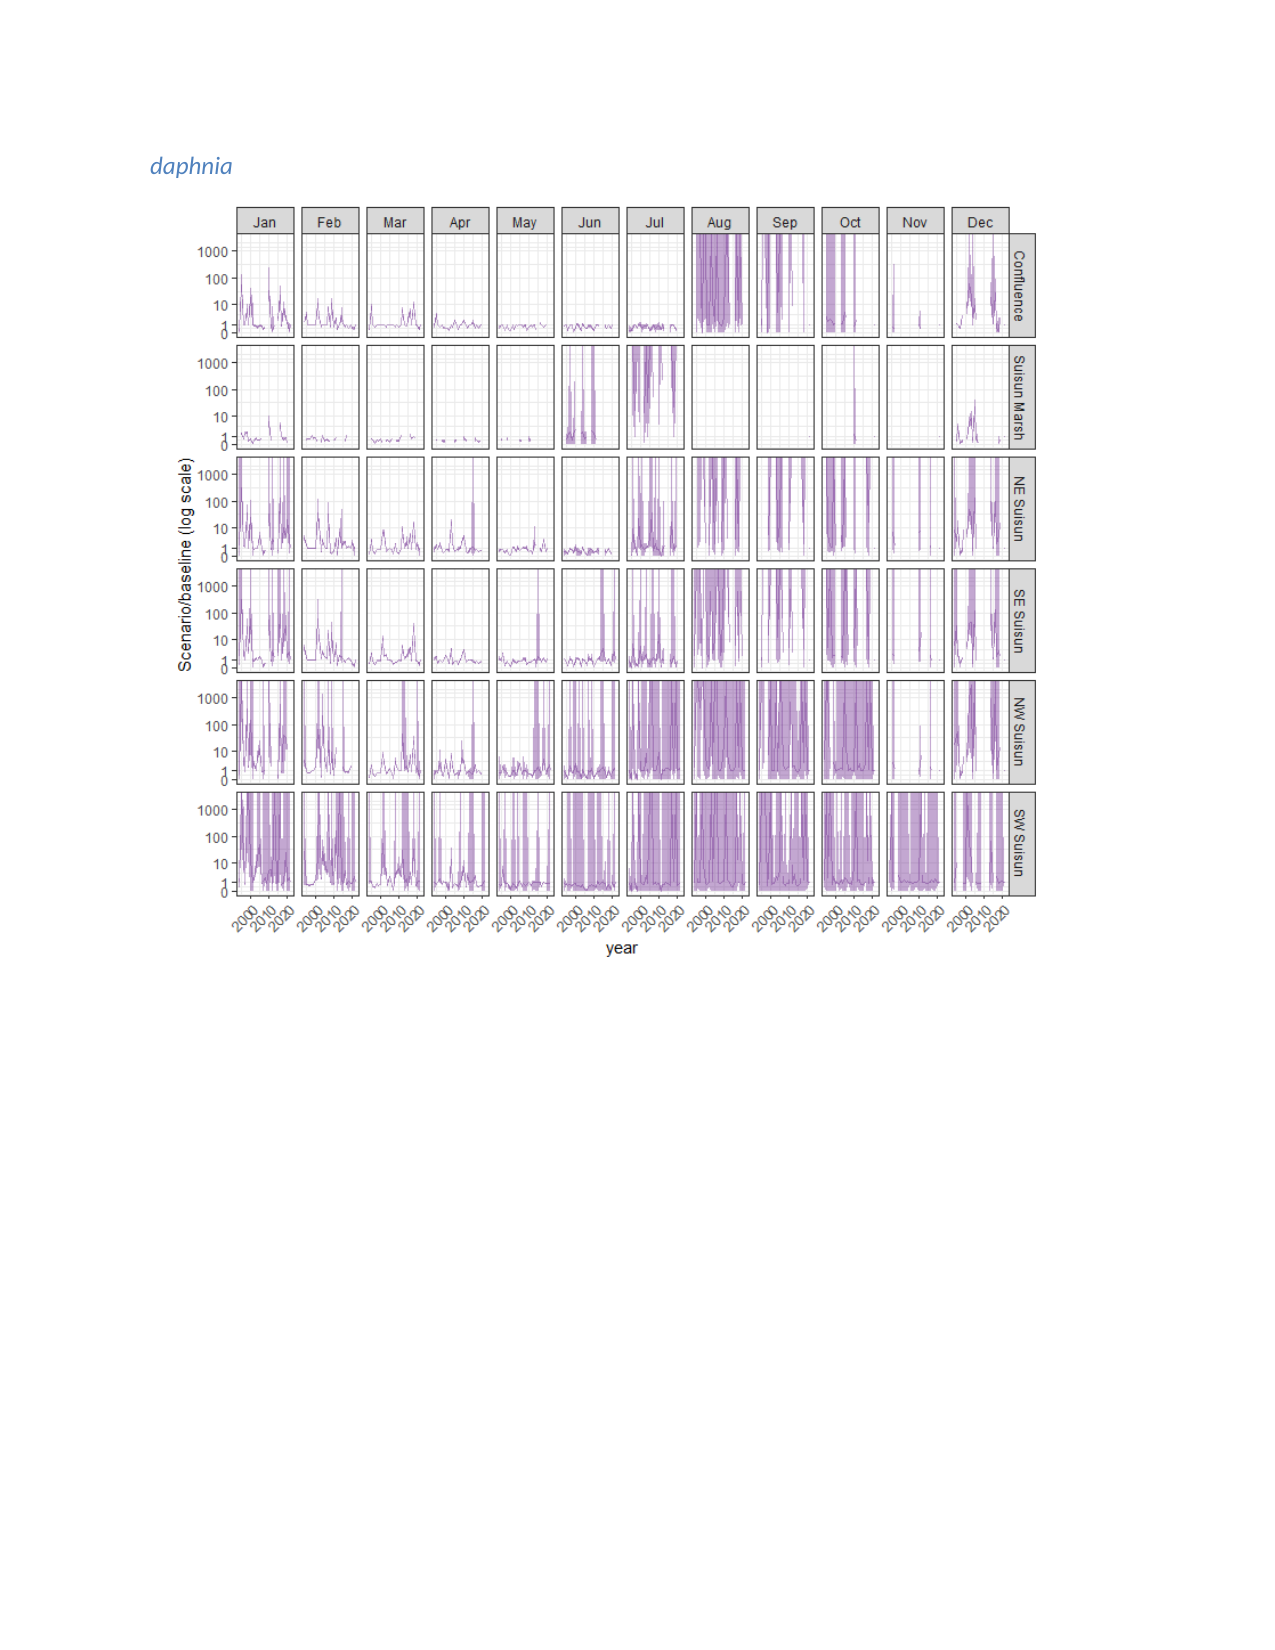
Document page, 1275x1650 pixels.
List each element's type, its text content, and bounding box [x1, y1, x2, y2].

picture [168, 199, 1044, 965]
subtitle daphnia [150, 150, 1125, 181]
